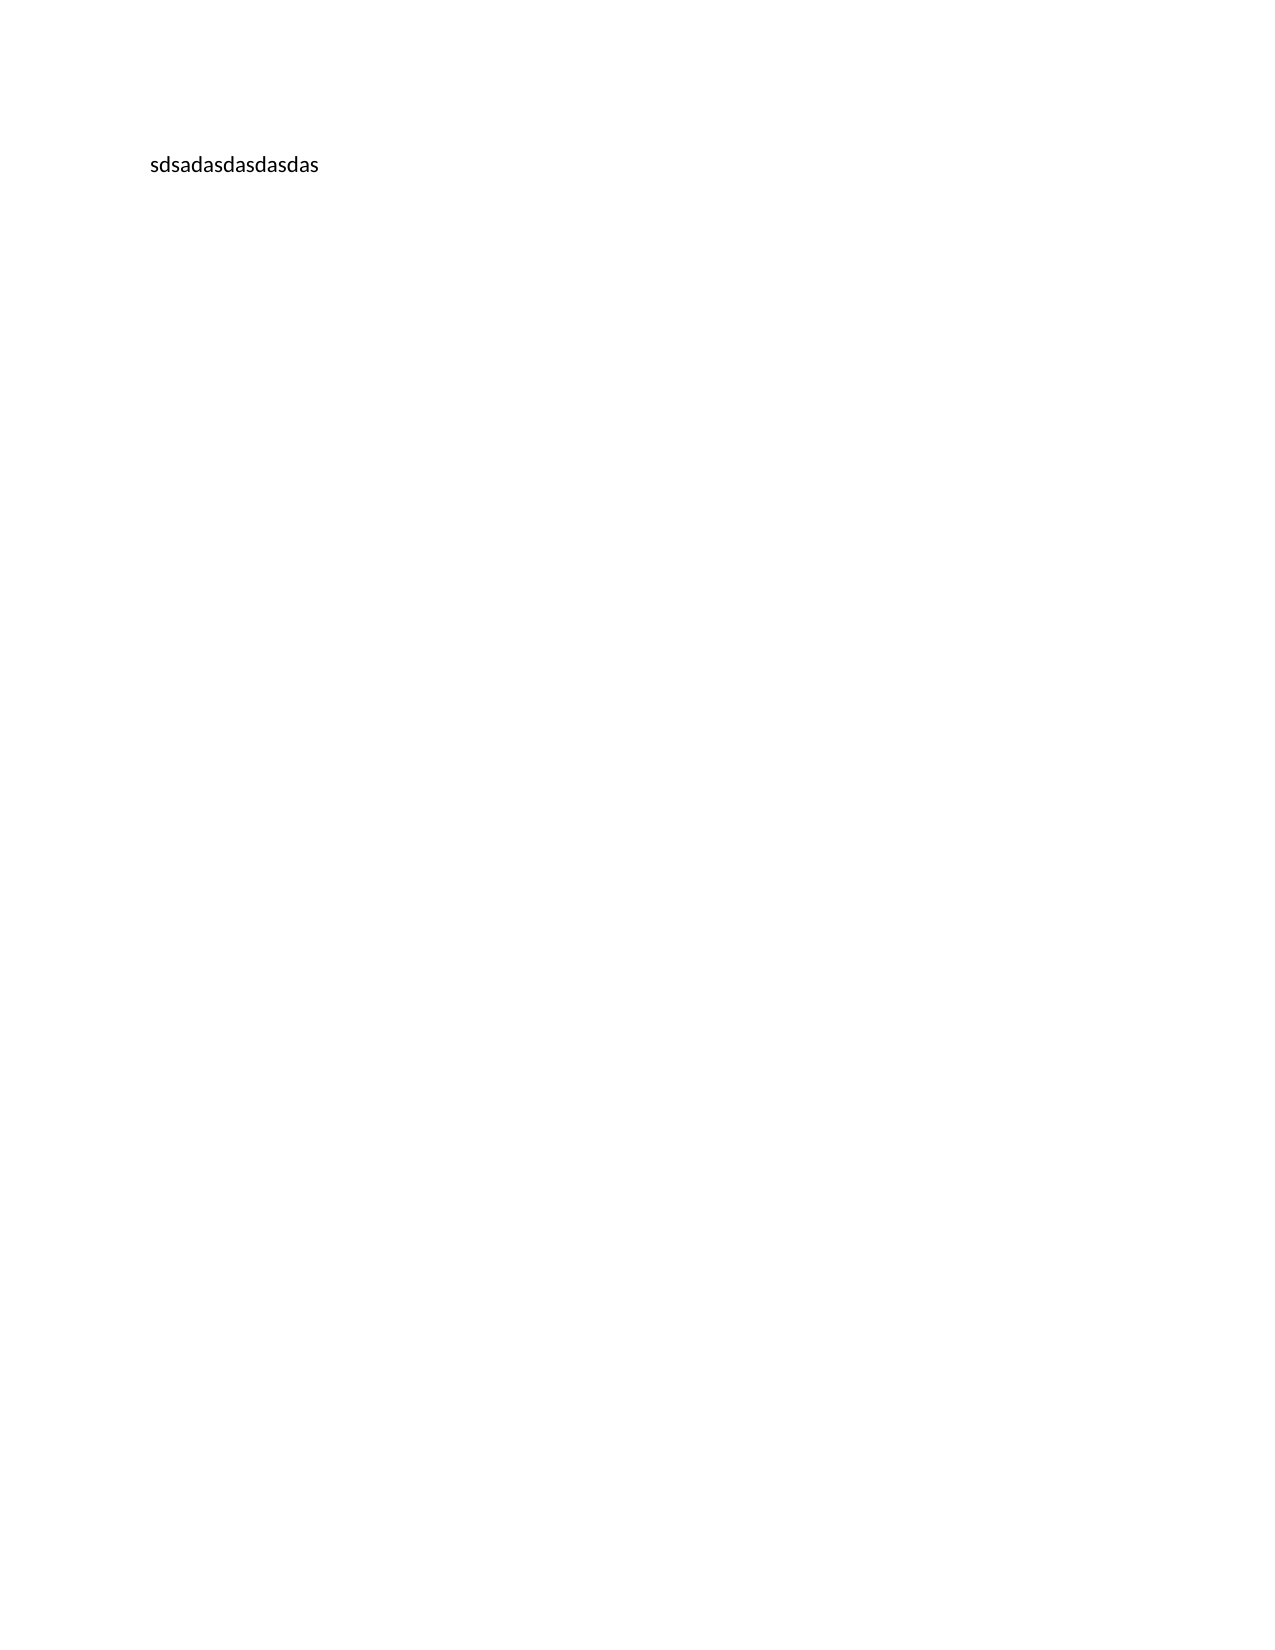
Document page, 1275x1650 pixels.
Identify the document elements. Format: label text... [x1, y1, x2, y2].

text sdsadasdasdasdas [150, 150, 1125, 178]
